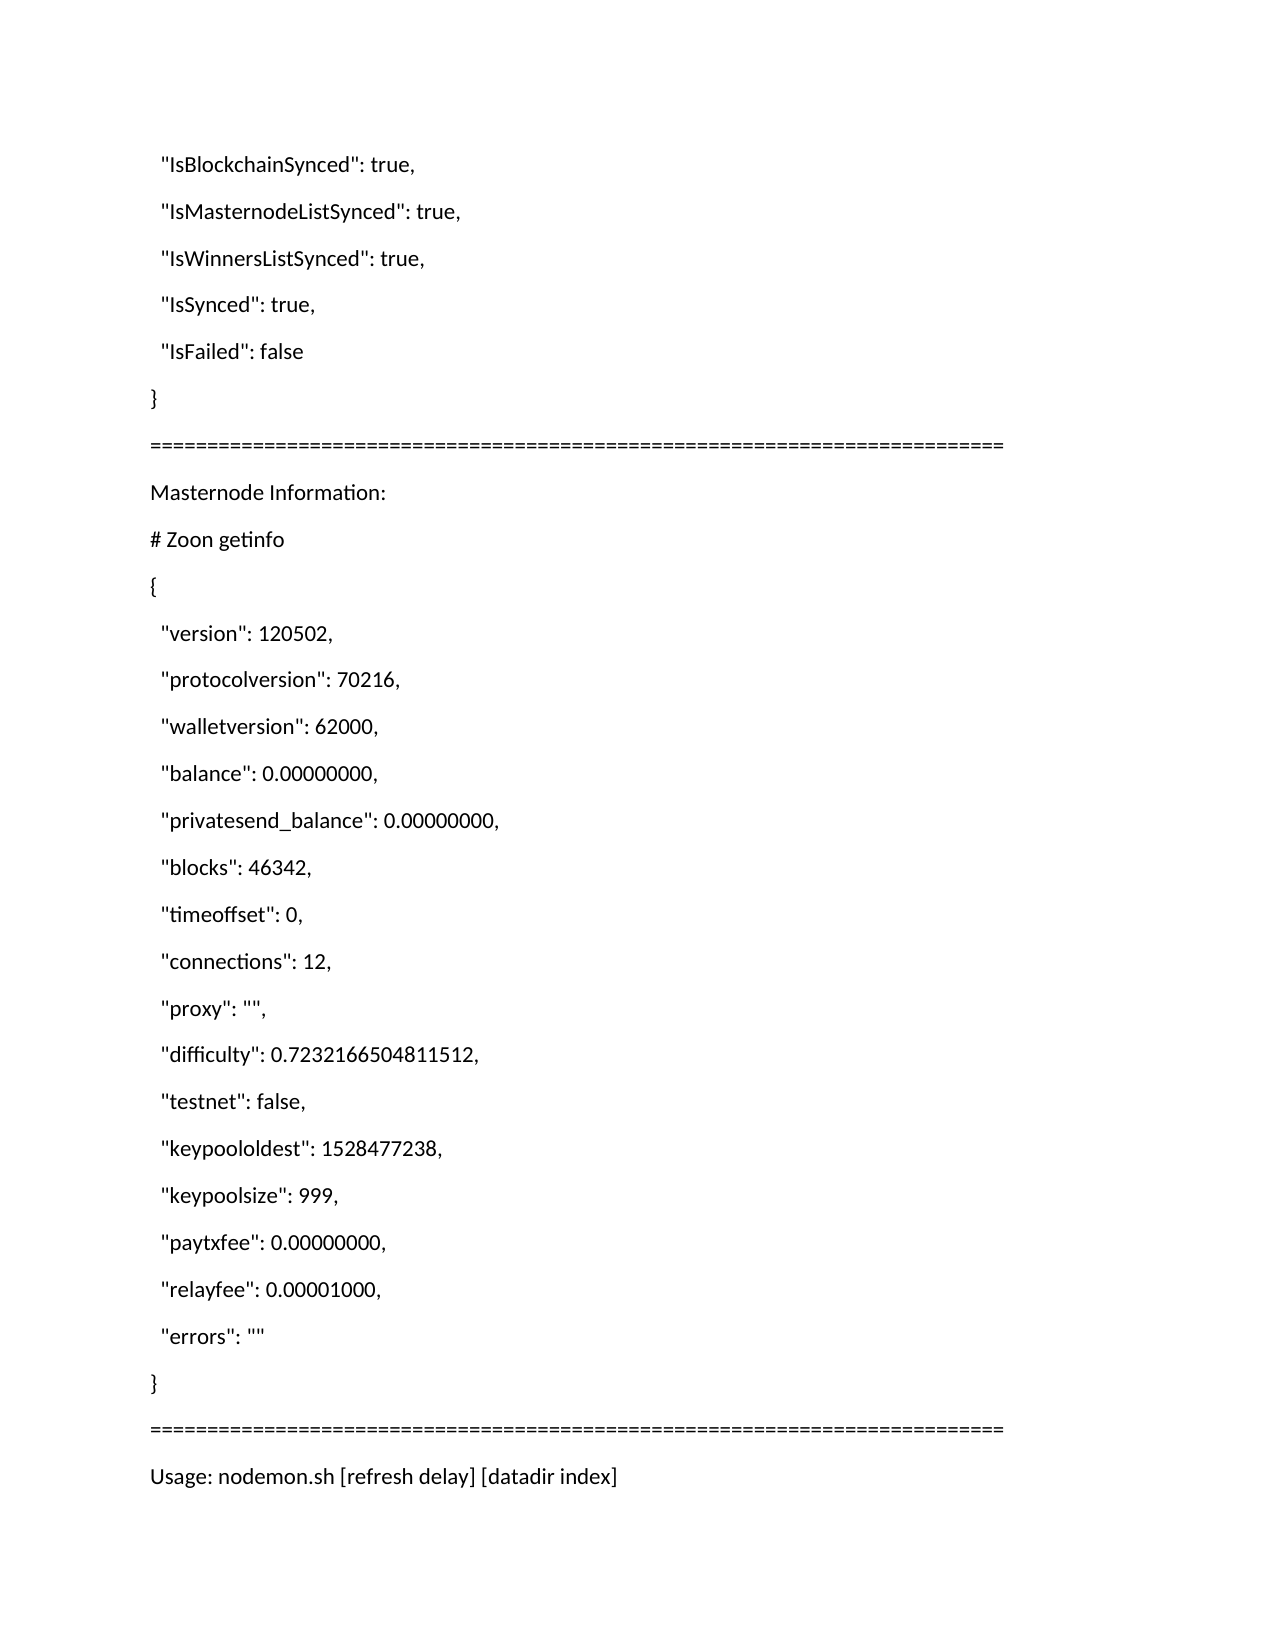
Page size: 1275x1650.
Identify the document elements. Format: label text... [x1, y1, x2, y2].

text "relayfee": 0.00001000, [150, 1275, 1125, 1303]
text "difficulty": 0.7232166504811512, [150, 1041, 1125, 1069]
text Usage: nodemon.sh [refresh delay] [datadir index] [150, 1462, 1125, 1491]
text "testnet": false, [150, 1087, 1125, 1116]
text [150, 431, 1125, 459]
text "IsMasternodeListSynced": true, [150, 197, 1125, 225]
text "walletversion": 62000, [150, 712, 1125, 741]
text "blocks": 46342, [150, 853, 1125, 881]
text "proxy": "", [150, 994, 1125, 1022]
text "IsWinnersListSynced": true, [150, 244, 1125, 272]
text "errors": "" [150, 1322, 1125, 1350]
text "connections": 12, [150, 947, 1125, 975]
text "protocolversion": 70216, [150, 666, 1125, 694]
text "paytxfee": 0.00000000, [150, 1228, 1125, 1256]
text "privatesend_balance": 0.00000000, [150, 806, 1125, 834]
text # Zoon getinfo [150, 525, 1125, 553]
text "timeoffset": 0, [150, 900, 1125, 928]
text "IsFailed": false [150, 337, 1125, 366]
text } [150, 1369, 1125, 1397]
text =========================================================================== [150, 1416, 1125, 1444]
text "keypoololdest": 1528477238, [150, 1134, 1125, 1162]
text Masternode Information: [150, 478, 1125, 506]
text { [150, 572, 1125, 600]
text "IsSynced": true, [150, 291, 1125, 319]
text "keypoolsize": 999, [150, 1181, 1125, 1209]
text "version": 120502, [150, 619, 1125, 647]
text "balance": 0.00000000, [150, 759, 1125, 787]
text "IsBlockchainSynced": true, [150, 150, 1125, 178]
text } [150, 384, 1125, 412]
